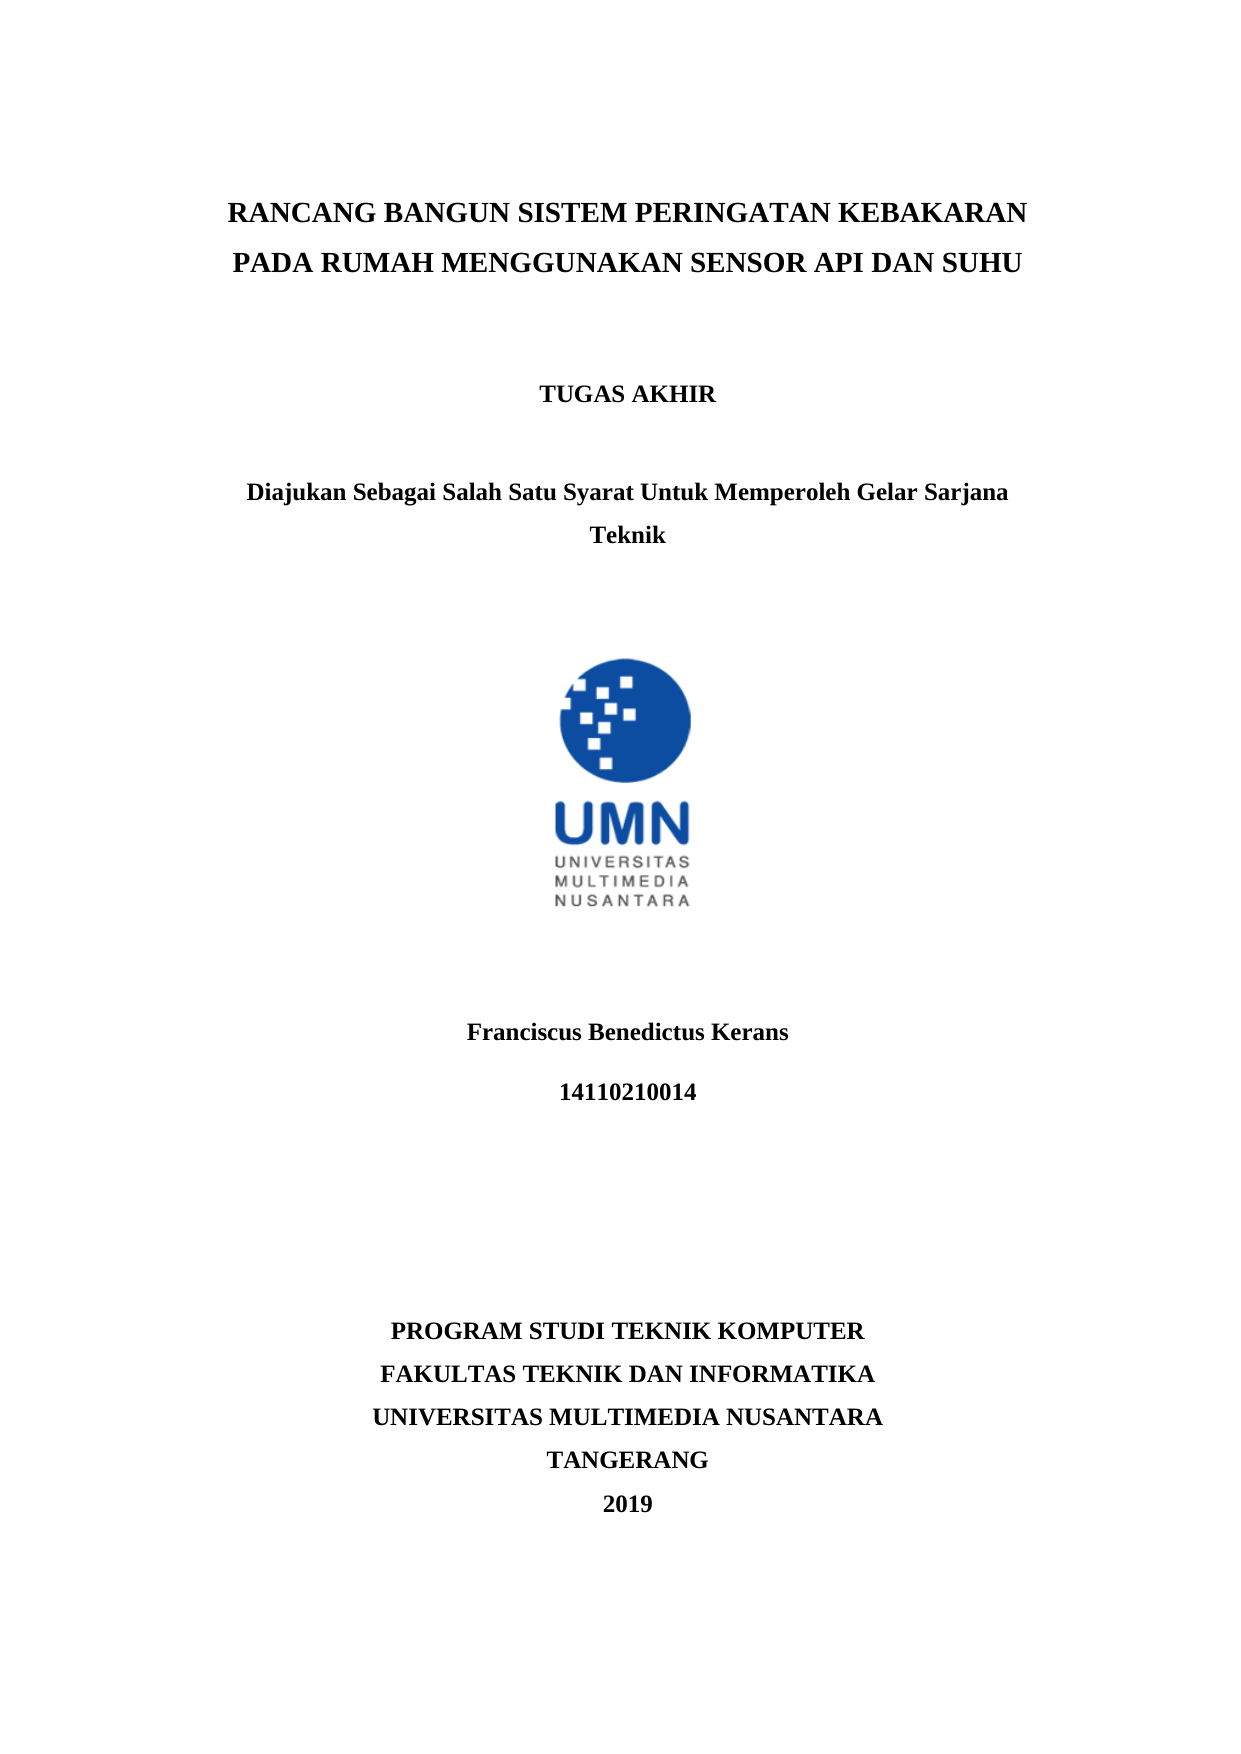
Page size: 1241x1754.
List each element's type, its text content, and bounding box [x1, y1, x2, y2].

picture [524, 640, 731, 927]
text PROGRAM STUDI TEKNIK KOMPUTER FAKULTAS TEKNIK DAN INFORMATIKA UNIVERSITAS MULTIMEDIA NUSANTARA TANGERANG 2019 [210, 1316, 1045, 1517]
text Franciscus Benedictus Kerans [210, 1017, 1045, 1046]
text 14110210014 [210, 1077, 1045, 1106]
text RANCANG BANGUN SISTEM PERINGATAN KEBAKARAN PADA RUMAH MENGGUNAKAN SENSOR API DAN SUHU [210, 195, 1045, 279]
text Diajukan Sebagai Salah Satu Syarat Untuk Memperoleh Gelar Sarjana Teknik [210, 477, 1045, 549]
text TUGAS AKHIR [210, 379, 1045, 408]
